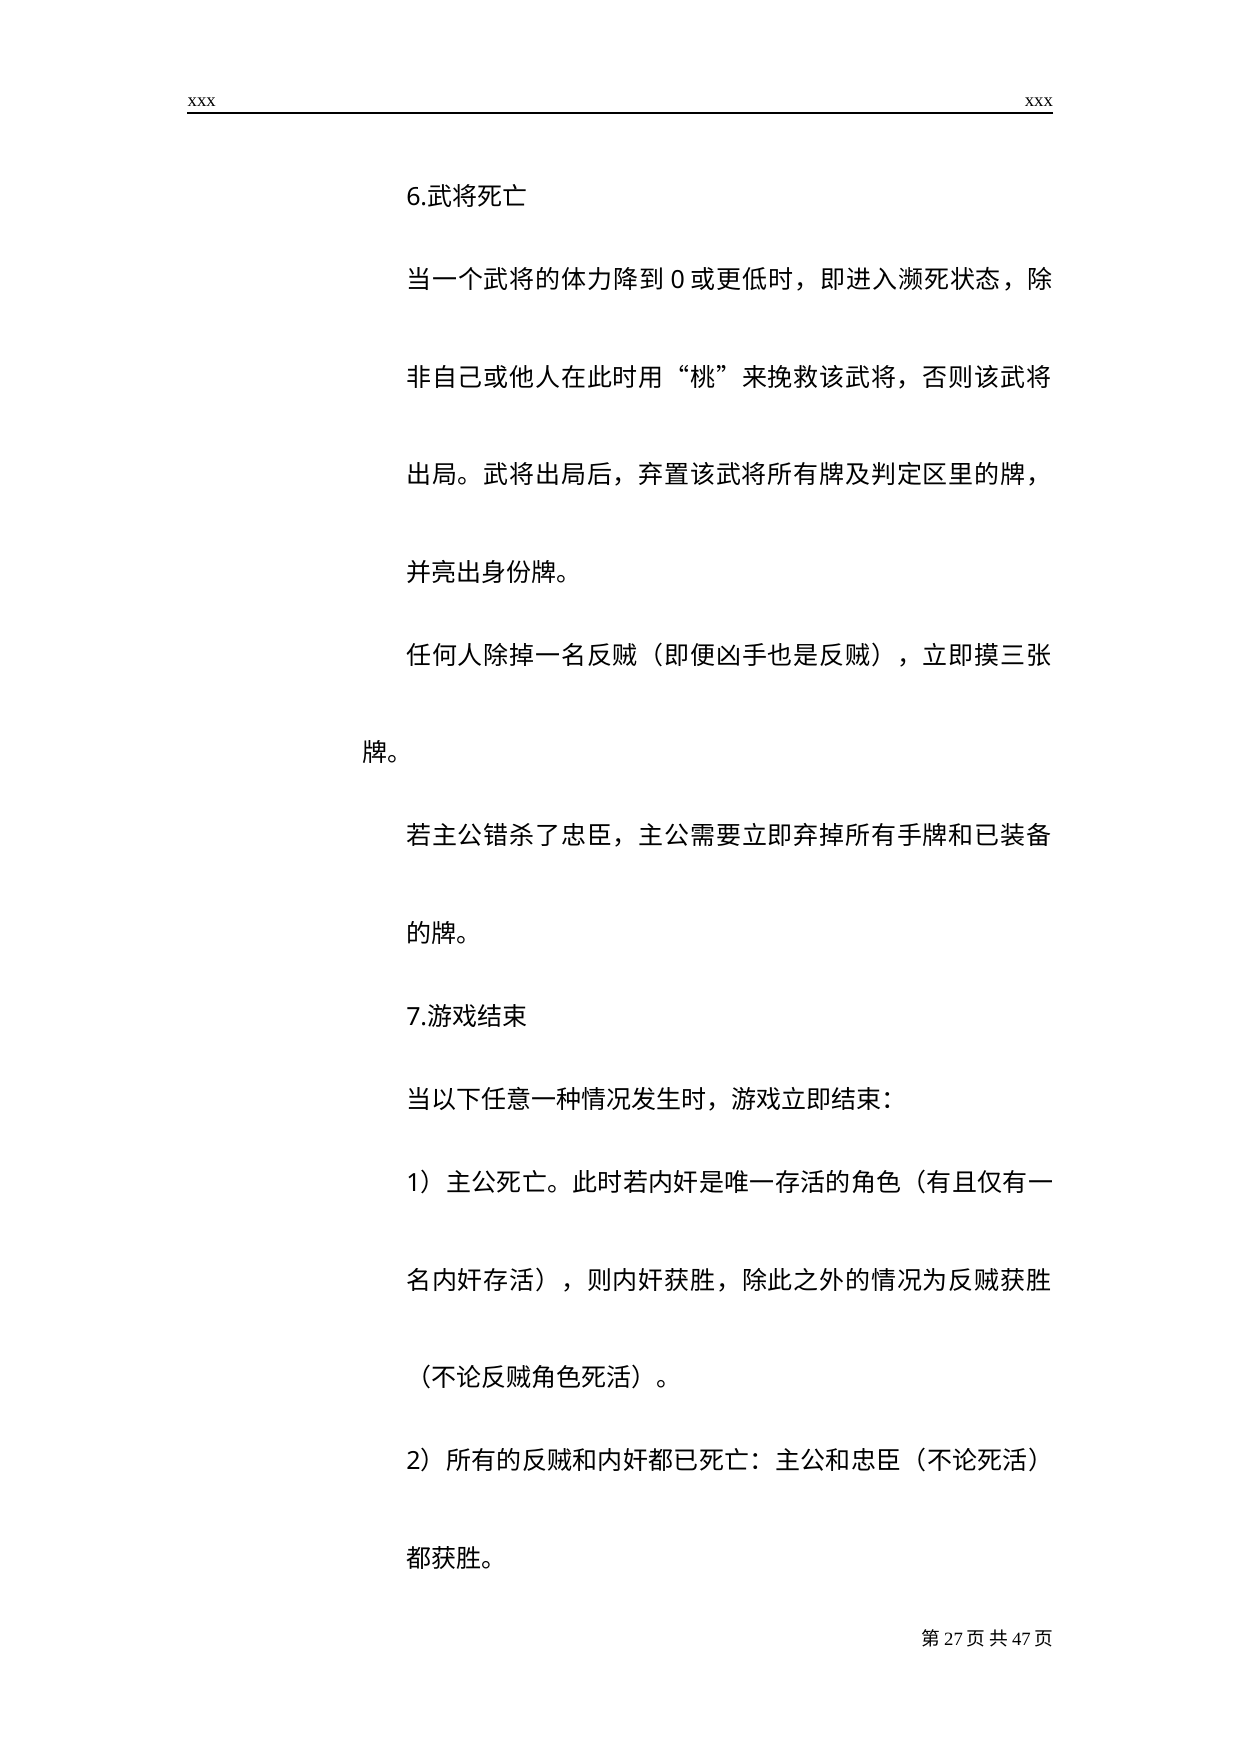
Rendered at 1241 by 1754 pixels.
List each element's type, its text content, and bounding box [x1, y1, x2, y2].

text 当一个武将的体力降到0或更低时，即进入濒死状态，除非自己或他人在此时用“桃”来挽救该武将，否则该武将出局。武将出局后，弃置该武将所有牌及判定区里的牌，并亮出身份牌。 [406, 245, 1053, 603]
text 若主公错杀了忠臣，主公需要立即弃掉所有手牌和已装备的牌。 [406, 801, 1053, 964]
text 7.游戏结束 [362, 982, 1053, 1047]
text 1）主公死亡。此时若内奸是唯一存活的角色（有且仅有一名内奸存活），则内奸获胜，除此之外的情况为反贼获胜（不论反贼角色死活）。 [406, 1148, 1053, 1408]
text 6.武将死亡 [362, 162, 1053, 227]
text 当以下任意一种情况发生时，游戏立即结束： [362, 1065, 1053, 1130]
text 任何人除掉一名反贼（即便凶手也是反贼），立即摸三张牌。 [362, 621, 1053, 783]
text 2）所有的反贼和内奸都已死亡：主公和忠臣（不论死活）都获胜。 [406, 1426, 1053, 1589]
